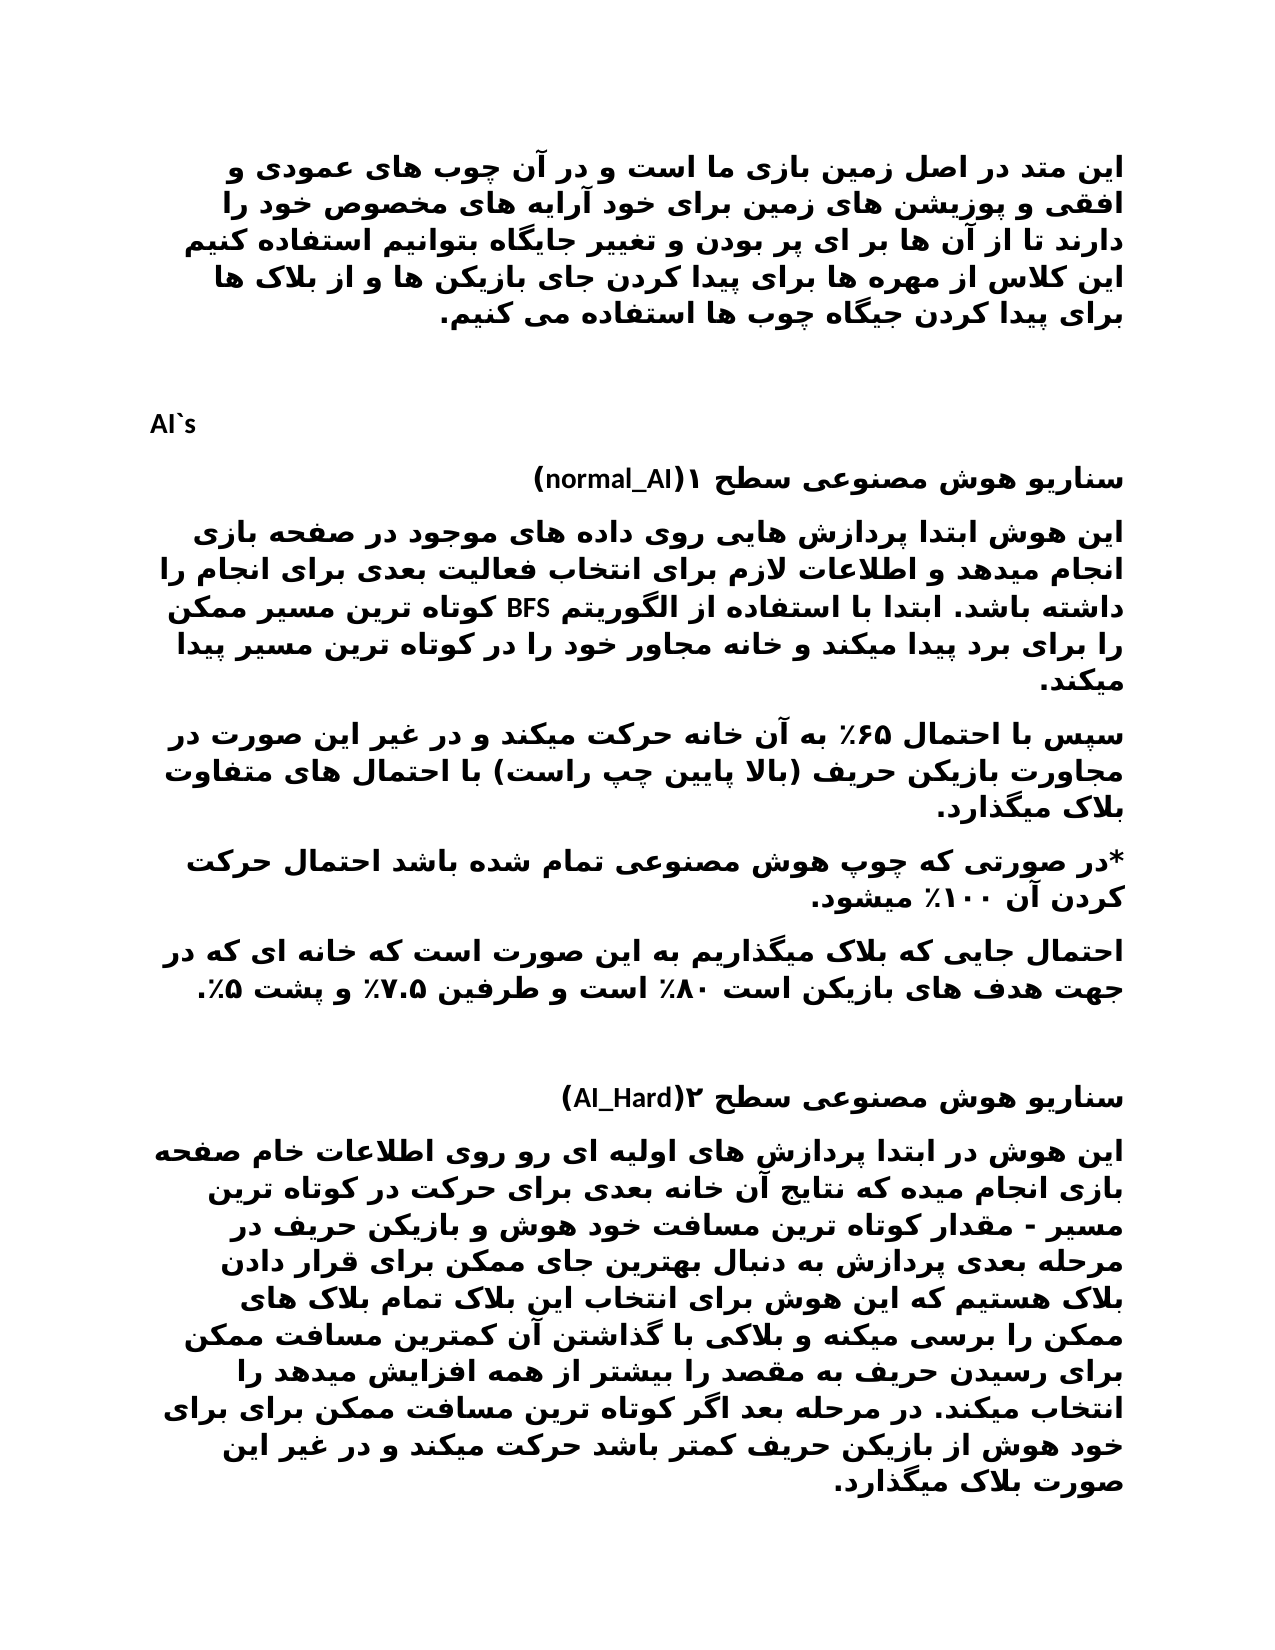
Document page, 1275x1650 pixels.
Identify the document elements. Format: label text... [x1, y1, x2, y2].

text احتمال جایی که بلاک میگذاریم به این صورت است که خانه ای که در جهت هدف های بازیکن است ۸۰٪ است و طرفین ۷.۵٪ و پشت ۵٪. [150, 934, 1125, 1005]
text سناریو هوش مصنوعی سطح ۲(AI_Hard) [150, 1079, 1125, 1115]
text این هوش در ابتدا پردازش های اولیه ای رو روی اطلاعات خام صفحه بازی انجام میده که نتایج آن خانه بعدی برای حرکت در کوتاه ترین مسیر - مقدار کوتاه ترین مسافت خود هوش و بازیکن حریف در مرحله بعدی پردازش به دنبال بهترین جای ممکن برای قرار دادن بلاک هستیم که این هوش برای انتخاب این بلاک تمام بلاک های ممکن را برسی میکنه و بلاکی با گذاشتن آن کمترین مسافت ممکن برای رسیدن حریف به مقصد را بیشتر از همه افزایش میدهد را انتخاب میکند. در مرحله بعد اگر کوتاه ترین مسافت ممکن برای برای خود هوش از بازیکن حریف کمتر باشد حرکت میکند و در غیر این صورت بلاک میگذارد. [150, 1134, 1125, 1498]
text این متد در اصل زمین بازی ما است و در آن چوب های عمودی و افقی و پوزیشن های زمین برای خود آرایه های مخصوص خود را دارند تا از آن ها بر ای پر بودن و تغییر جایگاه بتوانیم استفاده کنیم این کلاس از مهره ها برای پیدا کردن جای بازیکن ها و از بلاک ها برای پیدا کردن جیگاه چوب ها استفاده می کنیم. [150, 150, 1125, 331]
text این هوش ابتدا پردازش هایی روی داده های موجود در صفحه بازی انجام میدهد و اطلاعات لازم برای انتخاب فعالیت بعدی برای انجام را داشته باشد. ابتدا با استفاده از الگوریتم BFS کوتاه ترین مسیر ممکن را برای برد پیدا میکند و خانه مجاور خود را در کوتاه ترین مسیر پیدا میکند. [150, 515, 1125, 698]
text AI`s [150, 405, 1125, 441]
text *در صورتی که چوپ هوش مصنوعی تمام شده باشد احتمال حرکت کردن آن ۱۰۰٪ میشود. [150, 844, 1125, 915]
text سناریو هوش مصنوعی سطح ۱(normal_AI) [150, 460, 1125, 496]
text سپس با احتمال ۶۵٪ به آن خانه حرکت میکند و در غیر این صورت در مجاورت بازیکن حریف (بالا پایین چپ راست) با احتمال های متفاوت بلاک میگذارد. [150, 717, 1125, 824]
